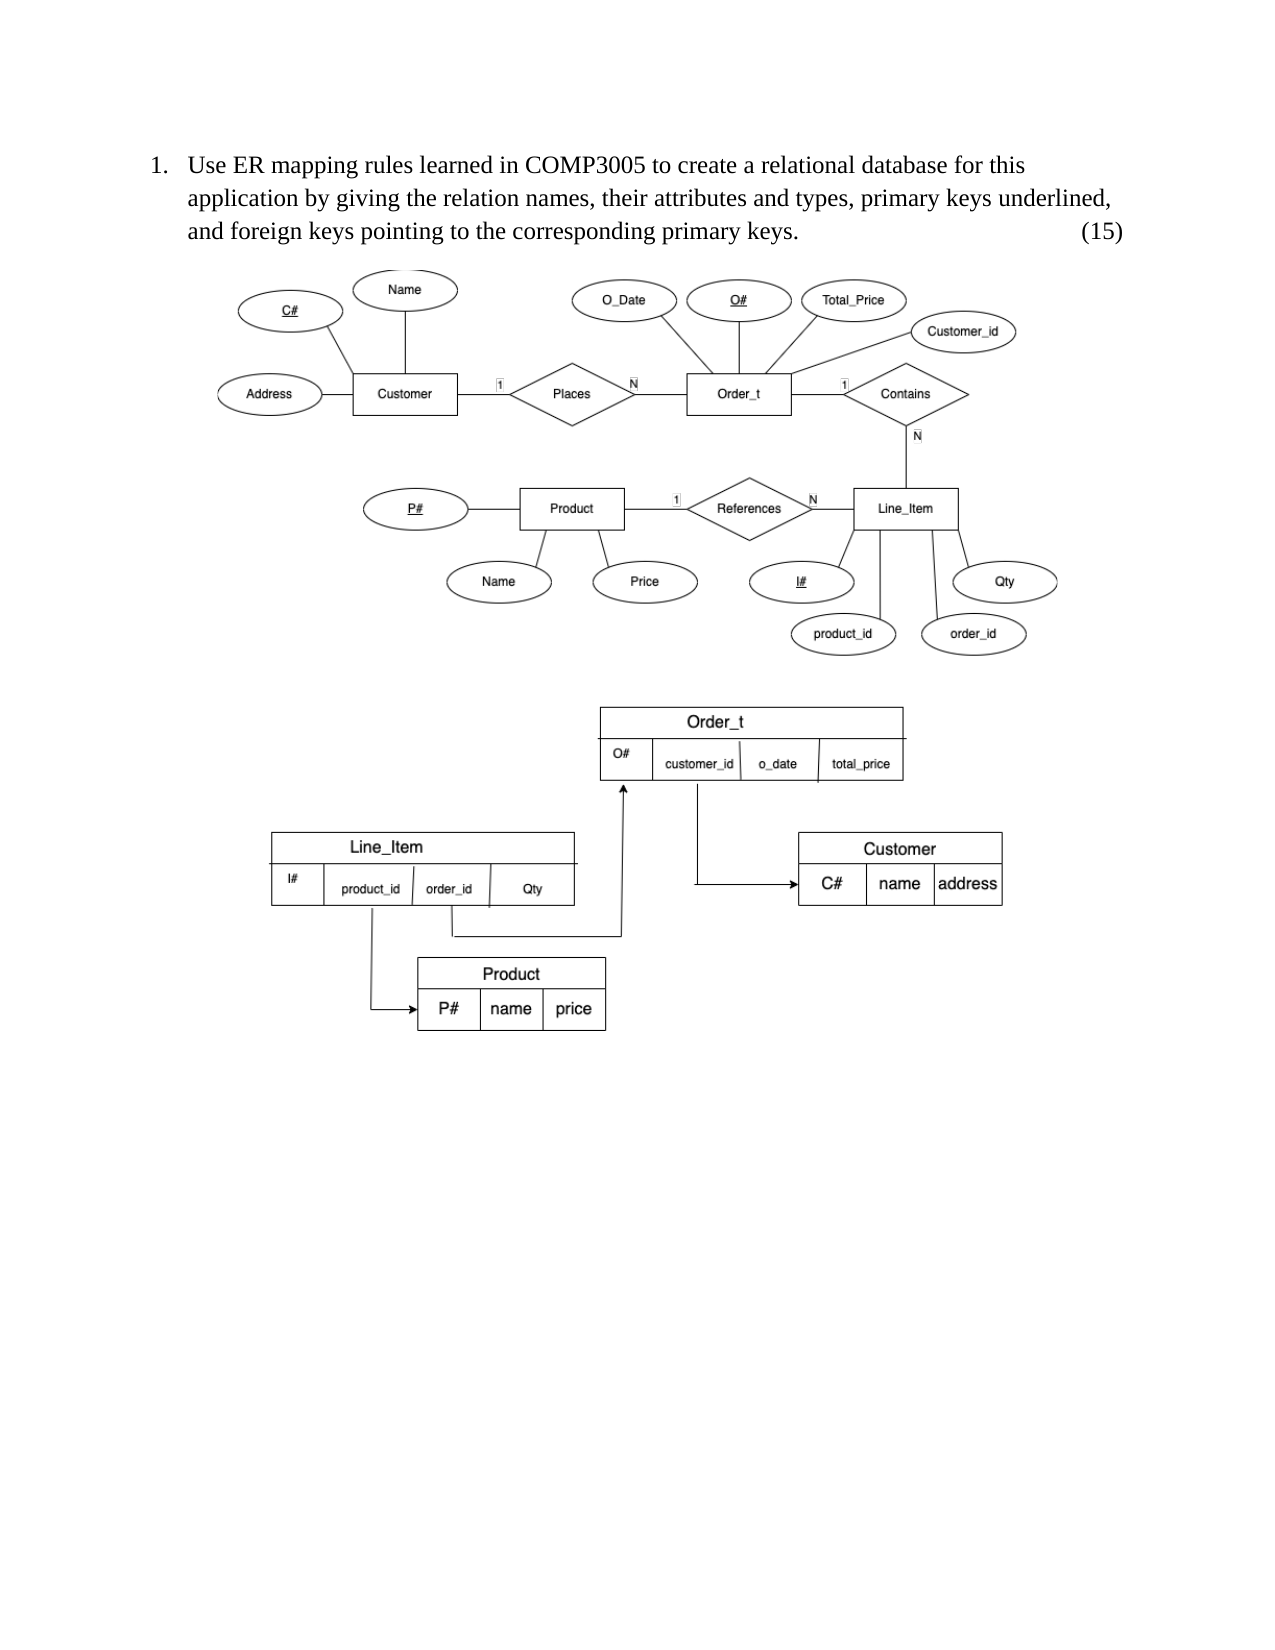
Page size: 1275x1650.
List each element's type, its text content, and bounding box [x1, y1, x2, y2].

list Use ER mapping rules learned in COMP3005 to create a relational database for this application by giving the relation names, their attributes and types, primary keys underlined, and foreign keys pointing to the corresponding primary keys. (15) [150, 150, 1125, 245]
picture [217, 270, 1058, 1031]
